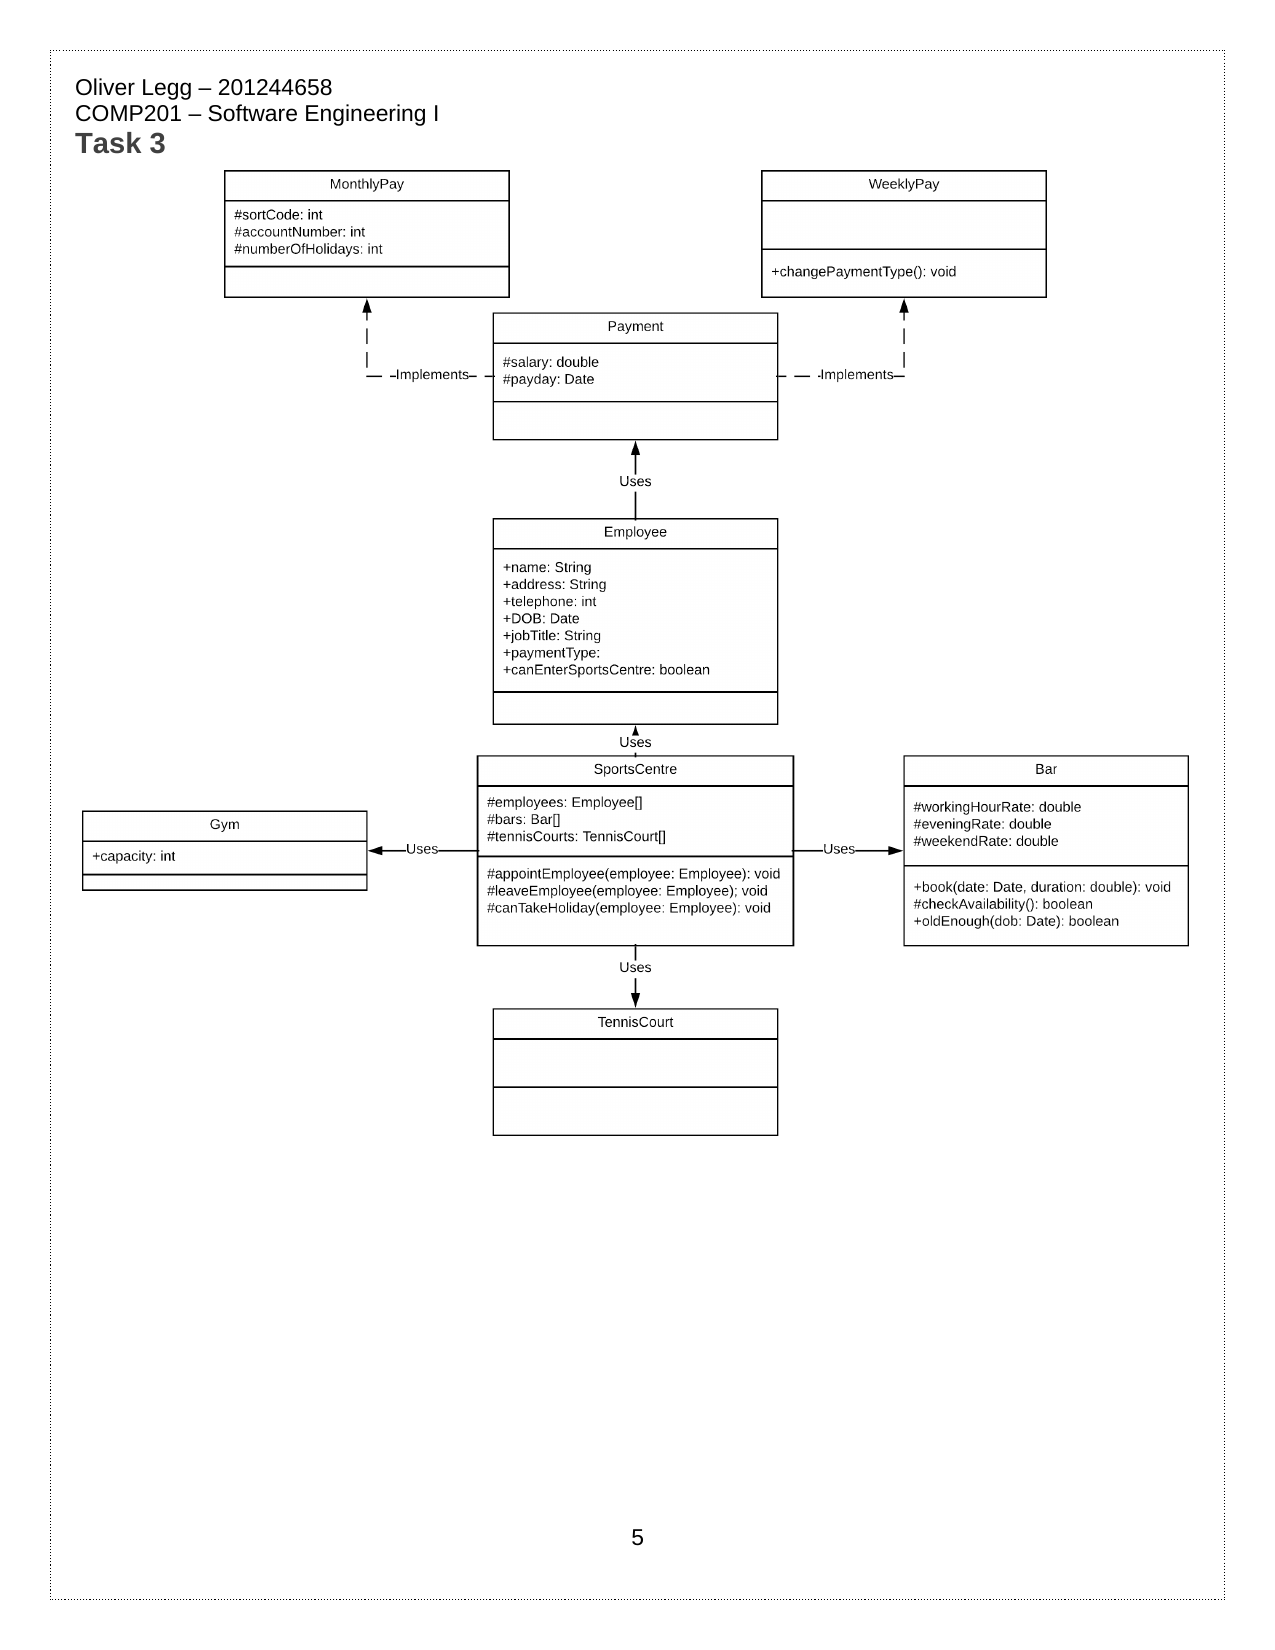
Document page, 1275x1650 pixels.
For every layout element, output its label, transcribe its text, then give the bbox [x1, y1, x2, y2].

subtitle Task 3 [75, 126, 1200, 160]
picture [75, 160, 1194, 1142]
